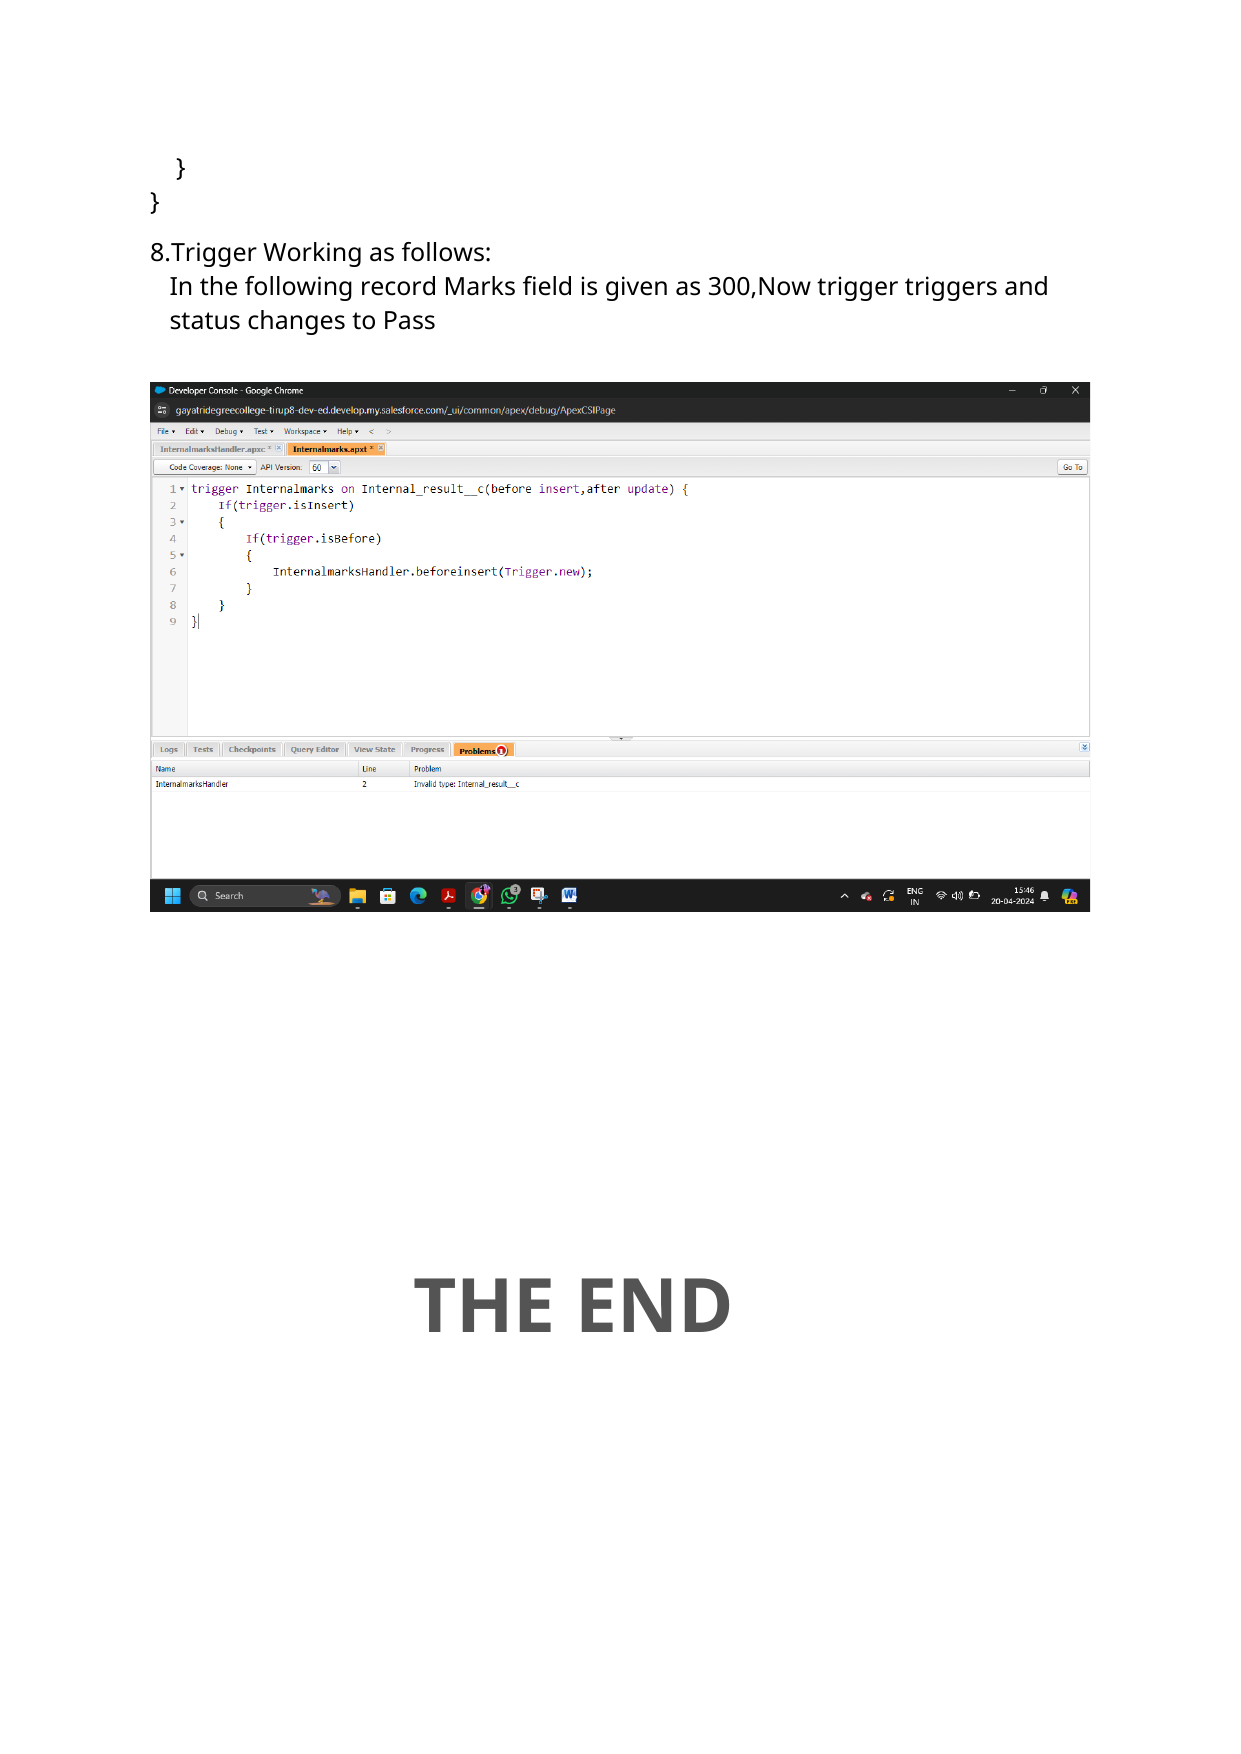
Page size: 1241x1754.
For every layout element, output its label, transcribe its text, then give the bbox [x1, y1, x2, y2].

picture [150, 382, 1091, 912]
text } [150, 184, 1090, 218]
text 8.Trigger Working as follows: In the following record Marks field is given as 300,Now trigger triggers and status changes to Pass [436, 235, 1090, 337]
text THE END [225, 1252, 1090, 1354]
text } [150, 150, 1090, 184]
